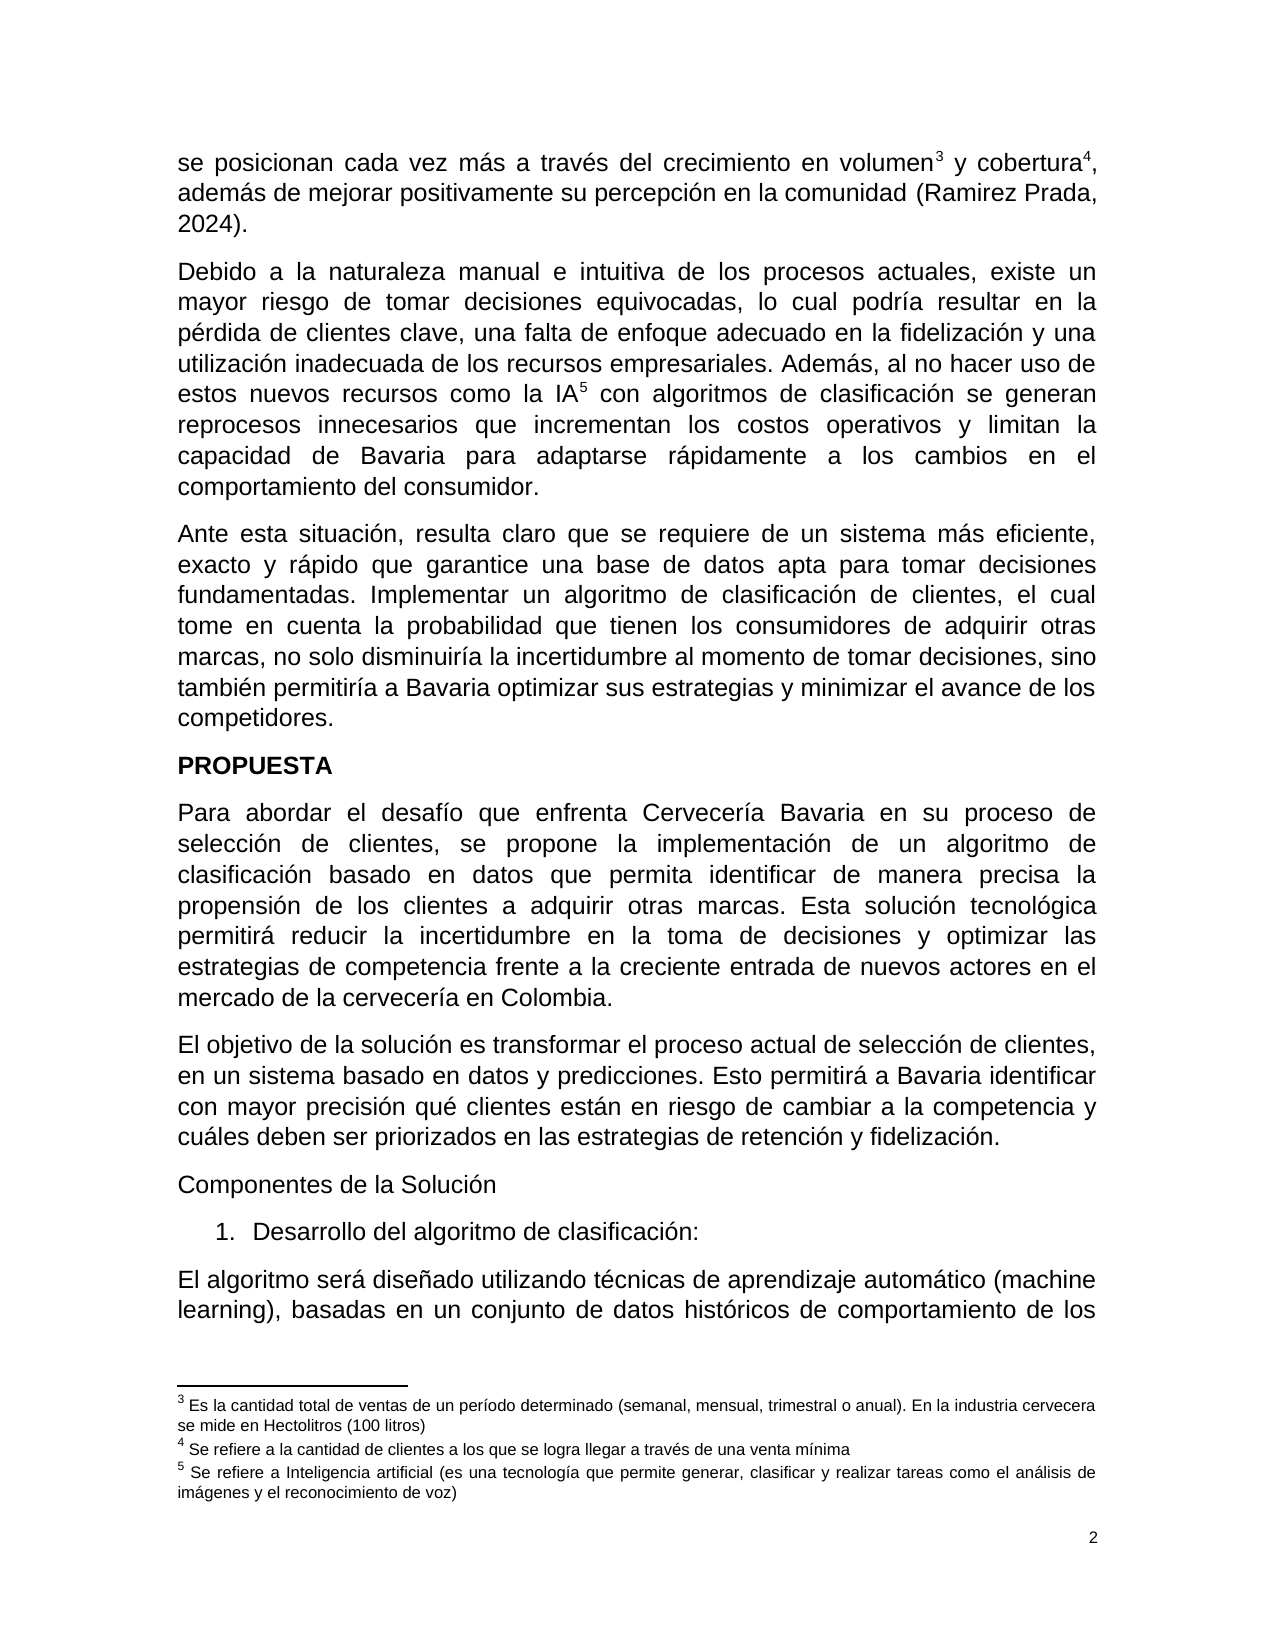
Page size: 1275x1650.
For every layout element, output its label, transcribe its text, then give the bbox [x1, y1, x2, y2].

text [177, 148, 1098, 238]
text Para abordar el desafío que enfrenta Cervecería Bavaria en su proceso de selección de clientes, se propone la implementación de un algoritmo de clasificación basado en datos que permita identificar de manera precisa la propensión de los clientes a adquirir otras marcas. Esta solución tecnológica permitirá reducir la incertidumbre en la toma de decisiones y optimizar las estrategias de competencia frente a la creciente entrada de nuevos actores en el mercado de la cervecería en Colombia. [177, 798, 1098, 1012]
text Ante esta situación, resulta claro que se requiere de un sistema más eficiente, exacto y rápido que garantice una base de datos apta para tomar decisiones fundamentadas. Implementar un algoritmo de clasificación de clientes, el cual tome en cuenta la probabilidad que tienen los consumidores de adquirir otras marcas, no solo disminuiría la incertidumbre al momento de tomar decisiones, sino también permitiría a Bavaria optimizar sus estrategias y minimizar el avance de los competidores. [177, 519, 1098, 732]
text Debido a la naturaleza manual e intuitiva de los procesos actuales, existe un mayor riesgo de tomar decisiones equivocadas, lo cual podría resultar en la pérdida de clientes clave, una falta de enfoque adecuado en la fidelización y una utilización inadecuada de los recursos empresariales. Además, al no hacer uso de estos nuevos recursos como la IA con algoritmos de clasificación se generan reprocesos innecesarios que incrementan los costos operativos y limitan la capacidad de Bavaria para adaptarse rápidamente a los cambios en el comportamiento del consumidor. [177, 256, 1098, 500]
text El objetivo de la solución es transformar el proceso actual de selección de clientes, en un sistema basado en datos y predicciones. Esto permitirá a Bavaria identificar con mayor precisión qué clientes están en riesgo de cambiar a la competencia y cuáles deben ser priorizados en las estrategias de retención y fidelización. [177, 1030, 1098, 1151]
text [177, 1264, 1098, 1324]
list Desarrollo del algoritmo de clasificación: [215, 1217, 1098, 1246]
text Componentes de la Solución [177, 1170, 1098, 1198]
text PROPUESTA [177, 751, 1098, 779]
